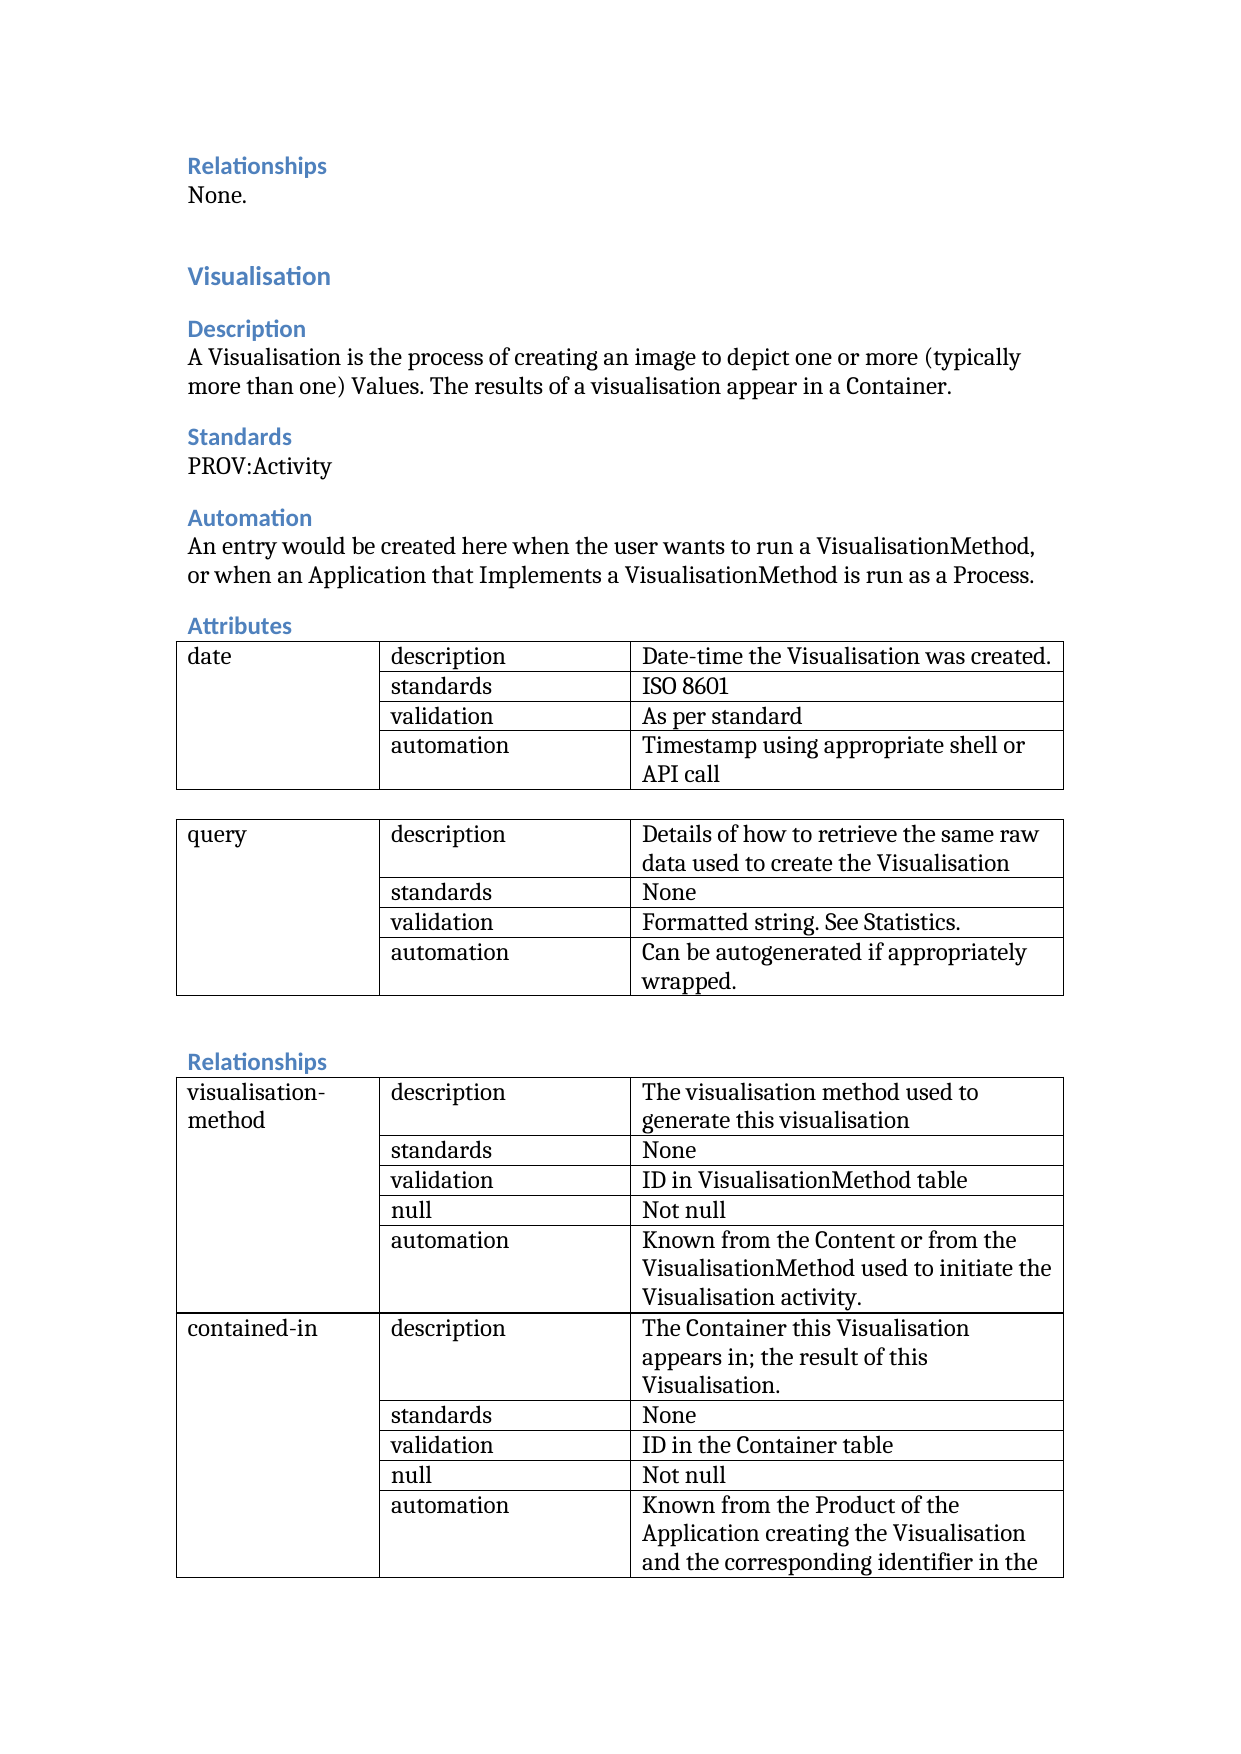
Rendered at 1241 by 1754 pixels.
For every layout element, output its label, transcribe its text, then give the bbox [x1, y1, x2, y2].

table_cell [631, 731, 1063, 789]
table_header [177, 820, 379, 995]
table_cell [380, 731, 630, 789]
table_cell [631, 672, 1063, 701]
subtitle Visualisation [187, 259, 1053, 292]
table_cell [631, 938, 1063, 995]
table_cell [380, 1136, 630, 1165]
text An entry would be created here when the user wants to run a VisualisationMethod, or when an Application that Implements a VisualisationMethod is run as a Process. [187, 532, 1053, 590]
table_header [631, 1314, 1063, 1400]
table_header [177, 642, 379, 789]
text PROV:Activity [187, 452, 1053, 481]
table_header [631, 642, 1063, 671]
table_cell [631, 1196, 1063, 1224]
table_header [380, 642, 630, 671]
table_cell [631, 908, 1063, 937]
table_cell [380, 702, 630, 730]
text None. [187, 181, 1053, 209]
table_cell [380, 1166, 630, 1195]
text A Visualisation is the process of creating an image to depict one or more (typically more than one) Values. The results of a visualisation appear in a Container. [187, 343, 1053, 401]
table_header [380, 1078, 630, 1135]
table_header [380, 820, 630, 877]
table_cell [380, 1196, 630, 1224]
subtitle Automation [187, 502, 1053, 532]
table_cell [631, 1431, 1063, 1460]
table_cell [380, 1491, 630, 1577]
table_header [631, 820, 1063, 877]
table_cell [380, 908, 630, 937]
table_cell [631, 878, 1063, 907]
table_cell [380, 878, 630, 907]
subtitle Relationships [187, 1046, 1053, 1077]
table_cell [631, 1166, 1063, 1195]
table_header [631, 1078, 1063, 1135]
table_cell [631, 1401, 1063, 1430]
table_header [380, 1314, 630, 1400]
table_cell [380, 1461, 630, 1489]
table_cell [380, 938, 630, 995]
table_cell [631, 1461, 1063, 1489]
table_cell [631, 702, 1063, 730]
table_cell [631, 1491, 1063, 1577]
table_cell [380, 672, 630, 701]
subtitle Standards [187, 422, 1053, 452]
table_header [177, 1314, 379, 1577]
subtitle Description [187, 313, 1053, 343]
subtitle Attributes [187, 611, 1053, 641]
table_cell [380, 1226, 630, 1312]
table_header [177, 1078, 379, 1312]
subtitle Relationships [187, 150, 1053, 181]
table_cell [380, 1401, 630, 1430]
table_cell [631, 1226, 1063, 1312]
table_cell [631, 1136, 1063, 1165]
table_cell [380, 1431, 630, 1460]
